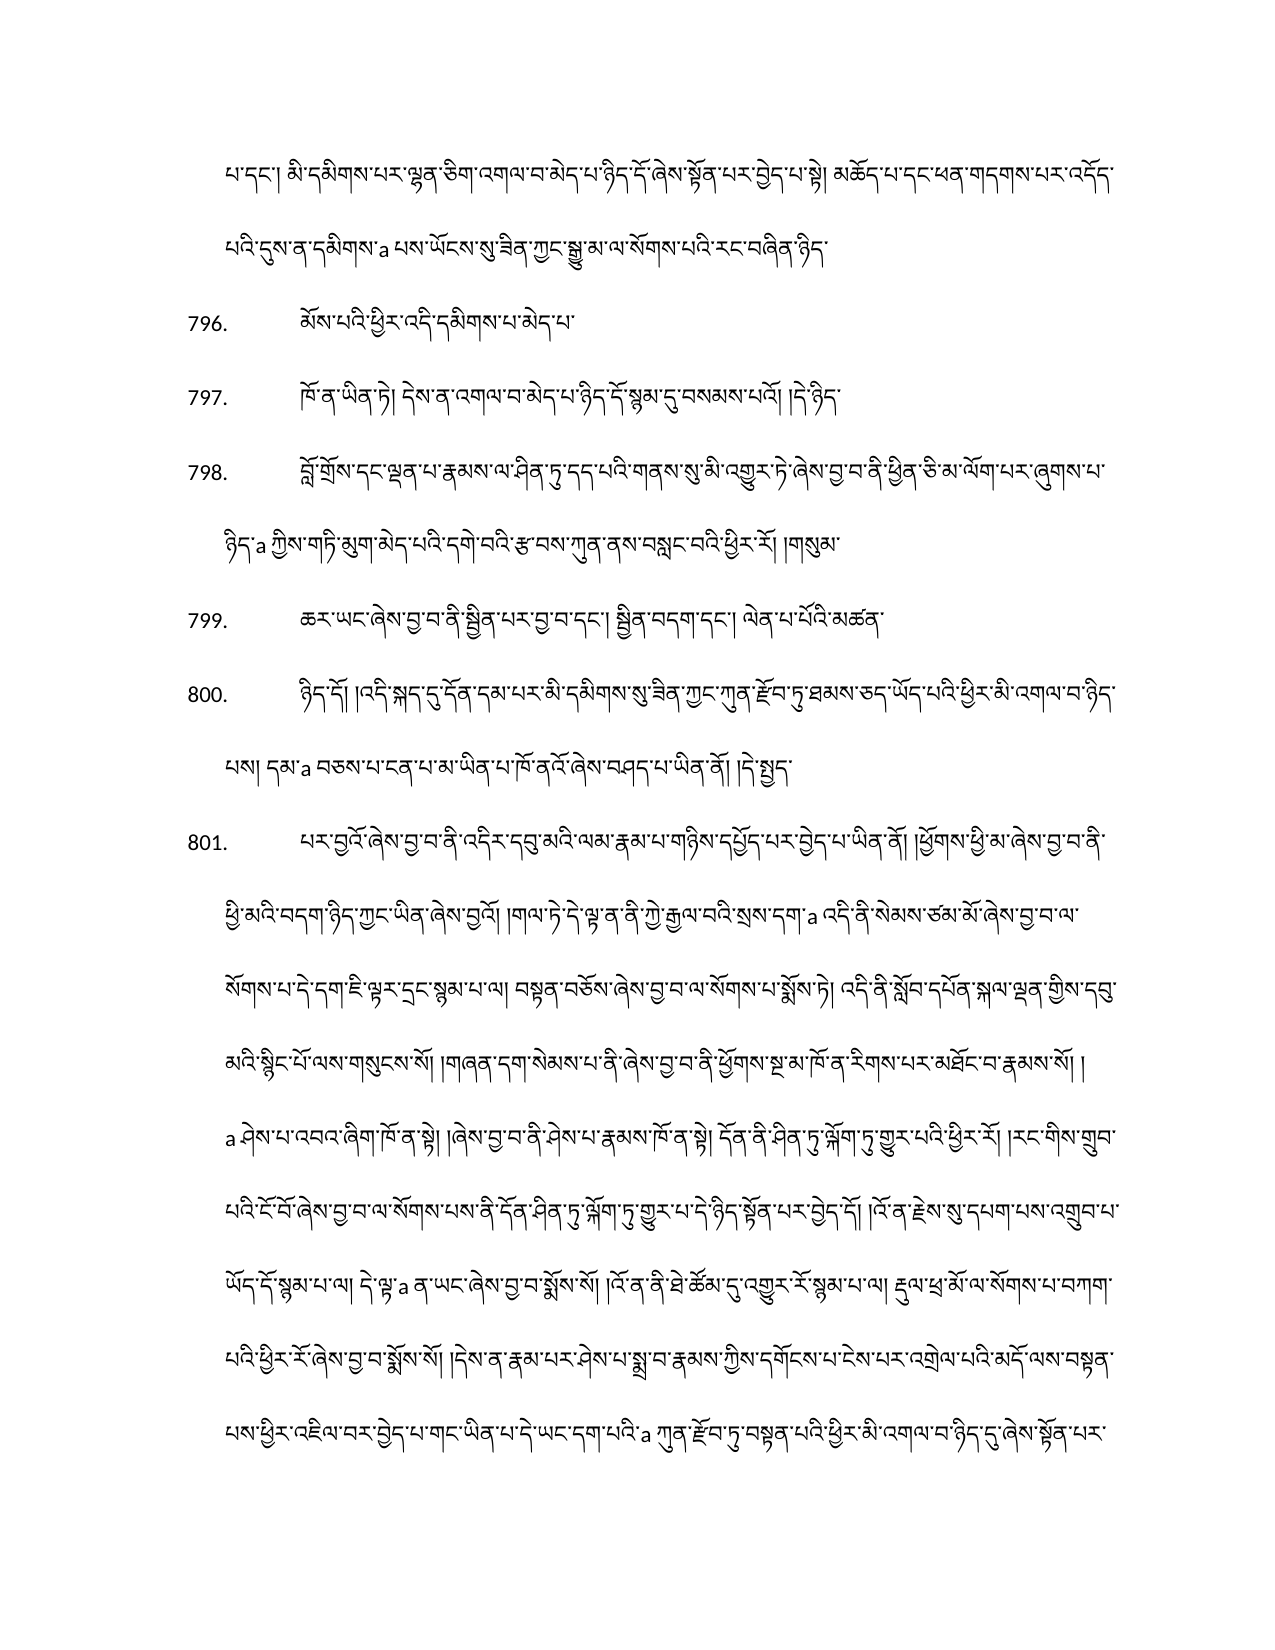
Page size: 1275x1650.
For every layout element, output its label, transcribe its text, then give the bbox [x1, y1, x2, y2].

list བློ་གྲོས་དང་ལྡན་པ་རྣམས་ལ་ཤིན་ཏུ་དད་པའི་གནས་སུ་མི་འགྱུར་ཏེ་ཞེས་བྱ་བ་ནི་ཕྱིན་ཅི་མ་ལོག་པར་ཞུགས་པ་ཉིད་aཀྱིས་གཏི་མུག་མེད་པའི་དགེ་བའི་རྩ་བས་ཀུན་ནས་བསླང་བའི་ཕྱིར་རོ། །གསུམ་ [187, 446, 1125, 585]
list ཆར་ཡང་ཞེས་བྱ་བ་ནི་སྦྱིན་པར་བྱ་བ་དང༌། སྦྱིན་བདག་དང༌། ལེན་པ་པོའི་མཚན་ [187, 594, 1125, 659]
list མོས་པའི་ཕྱིར་འདི་དམིགས་པ་མེད་པ་ [187, 298, 1125, 363]
list ཁོ་ན་ཡིན་ཏེ། དེས་ན་འགལ་བ་མེད་པ་ཉིད་དོ་སྙམ་དུ་བསམས་པའོ། །དེ་ཉིད་ [187, 372, 1125, 437]
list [187, 817, 1125, 1473]
list ཉིད་དོ། །འདི་སྐད་དུ་དོན་དམ་པར་མི་དམིགས་སུ་ཟིན་ཀྱང་ཀུན་རྫོབ་ཏུ་ཐམས་ཅད་ཡོད་པའི་ཕྱིར་མི་འགལ་བ་ཉིད་པས། དམ་aབཅས་པ་ངན་པ་མ་ཡིན་པ་ཁོ་ནའོ་ཞེས་བཤད་པ་ཡིན་ནོ། །དེ་སྤྱད་ [187, 668, 1125, 807]
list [187, 150, 1125, 288]
